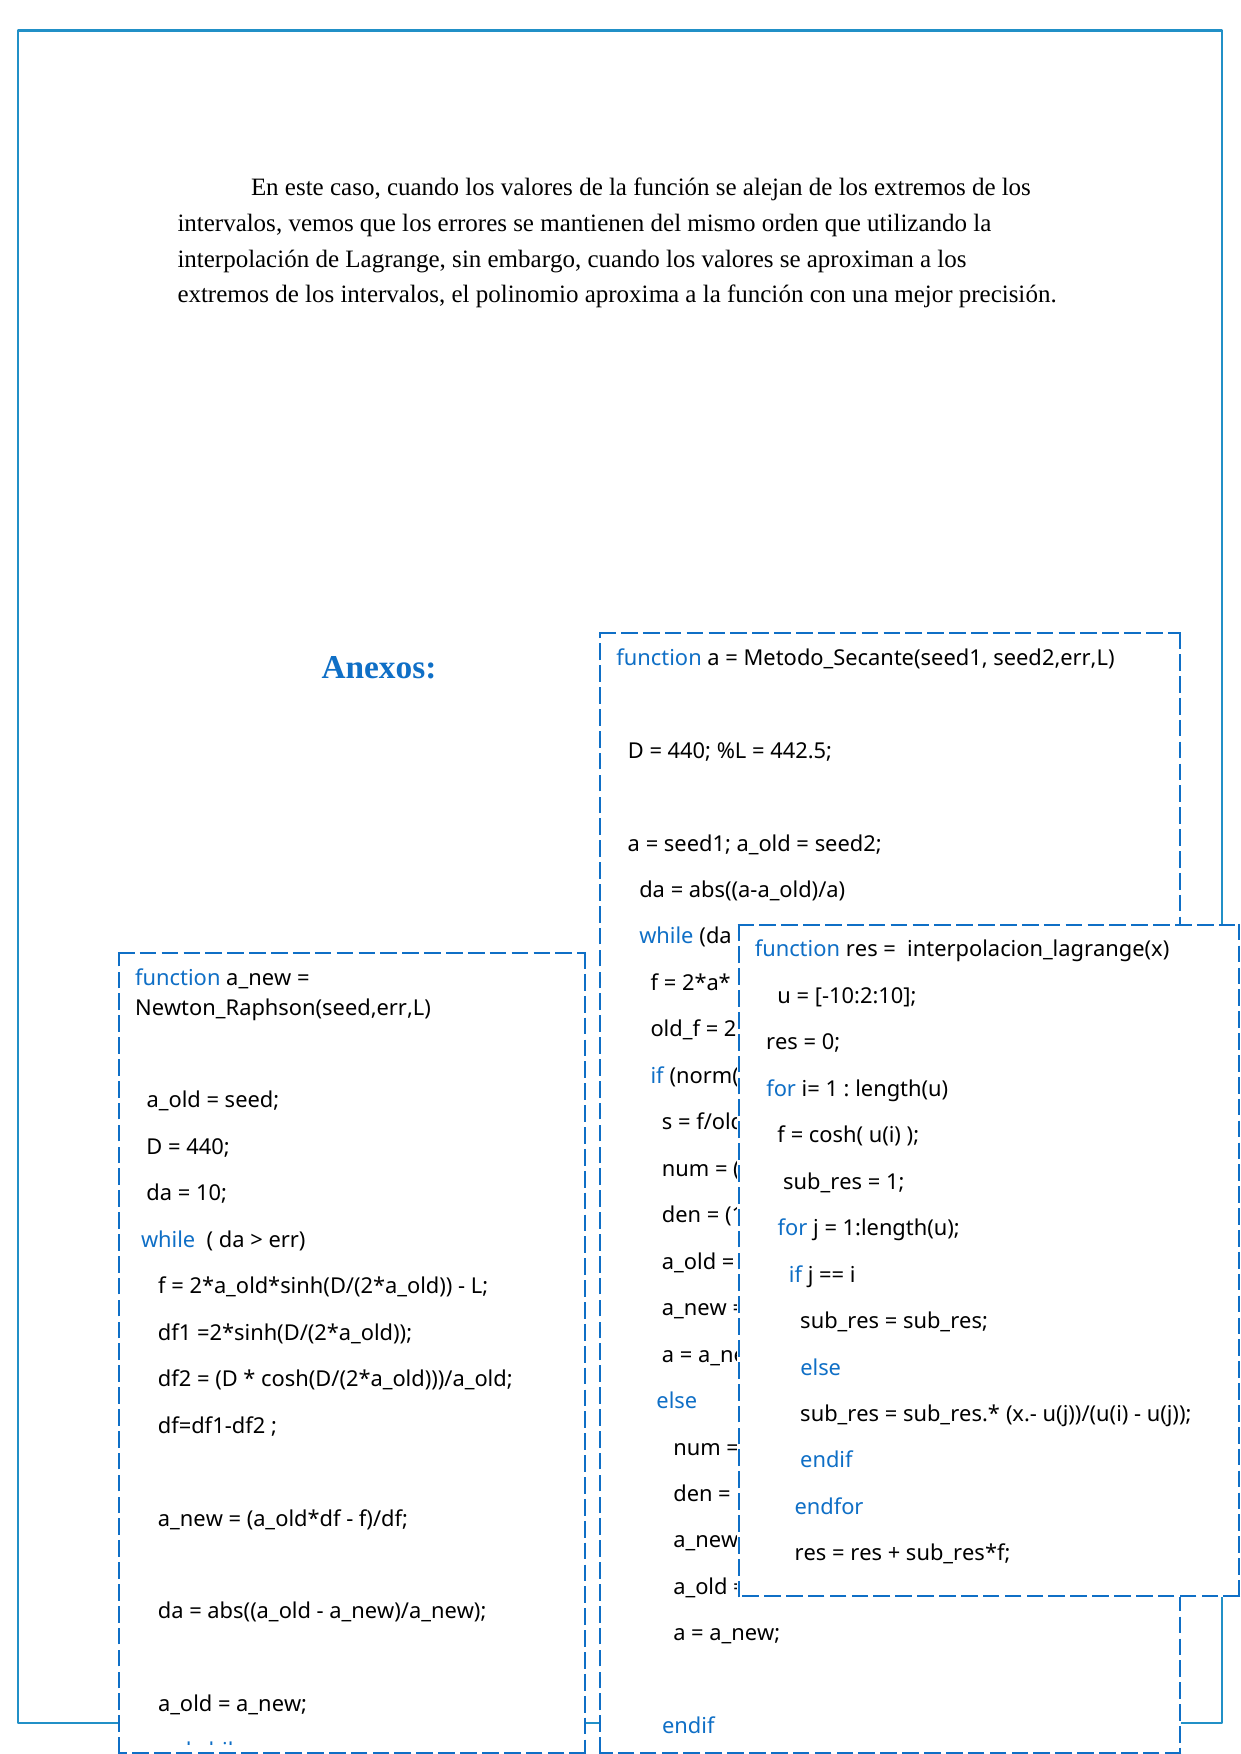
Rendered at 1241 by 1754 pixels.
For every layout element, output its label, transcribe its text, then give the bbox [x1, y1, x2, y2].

text Anexos: [177, 648, 599, 686]
text En este caso, cuando los valores de la función se alejan de los extremos de los intervalos, vemos que los errores se mantienen del mismo orden que utilizando la interpolación de Lagrange, sin embargo, cuando los valores se aproximan a los extremos de los intervalos, el polinomio aproxima a la función con una mejor precisión. [177, 172, 1063, 308]
